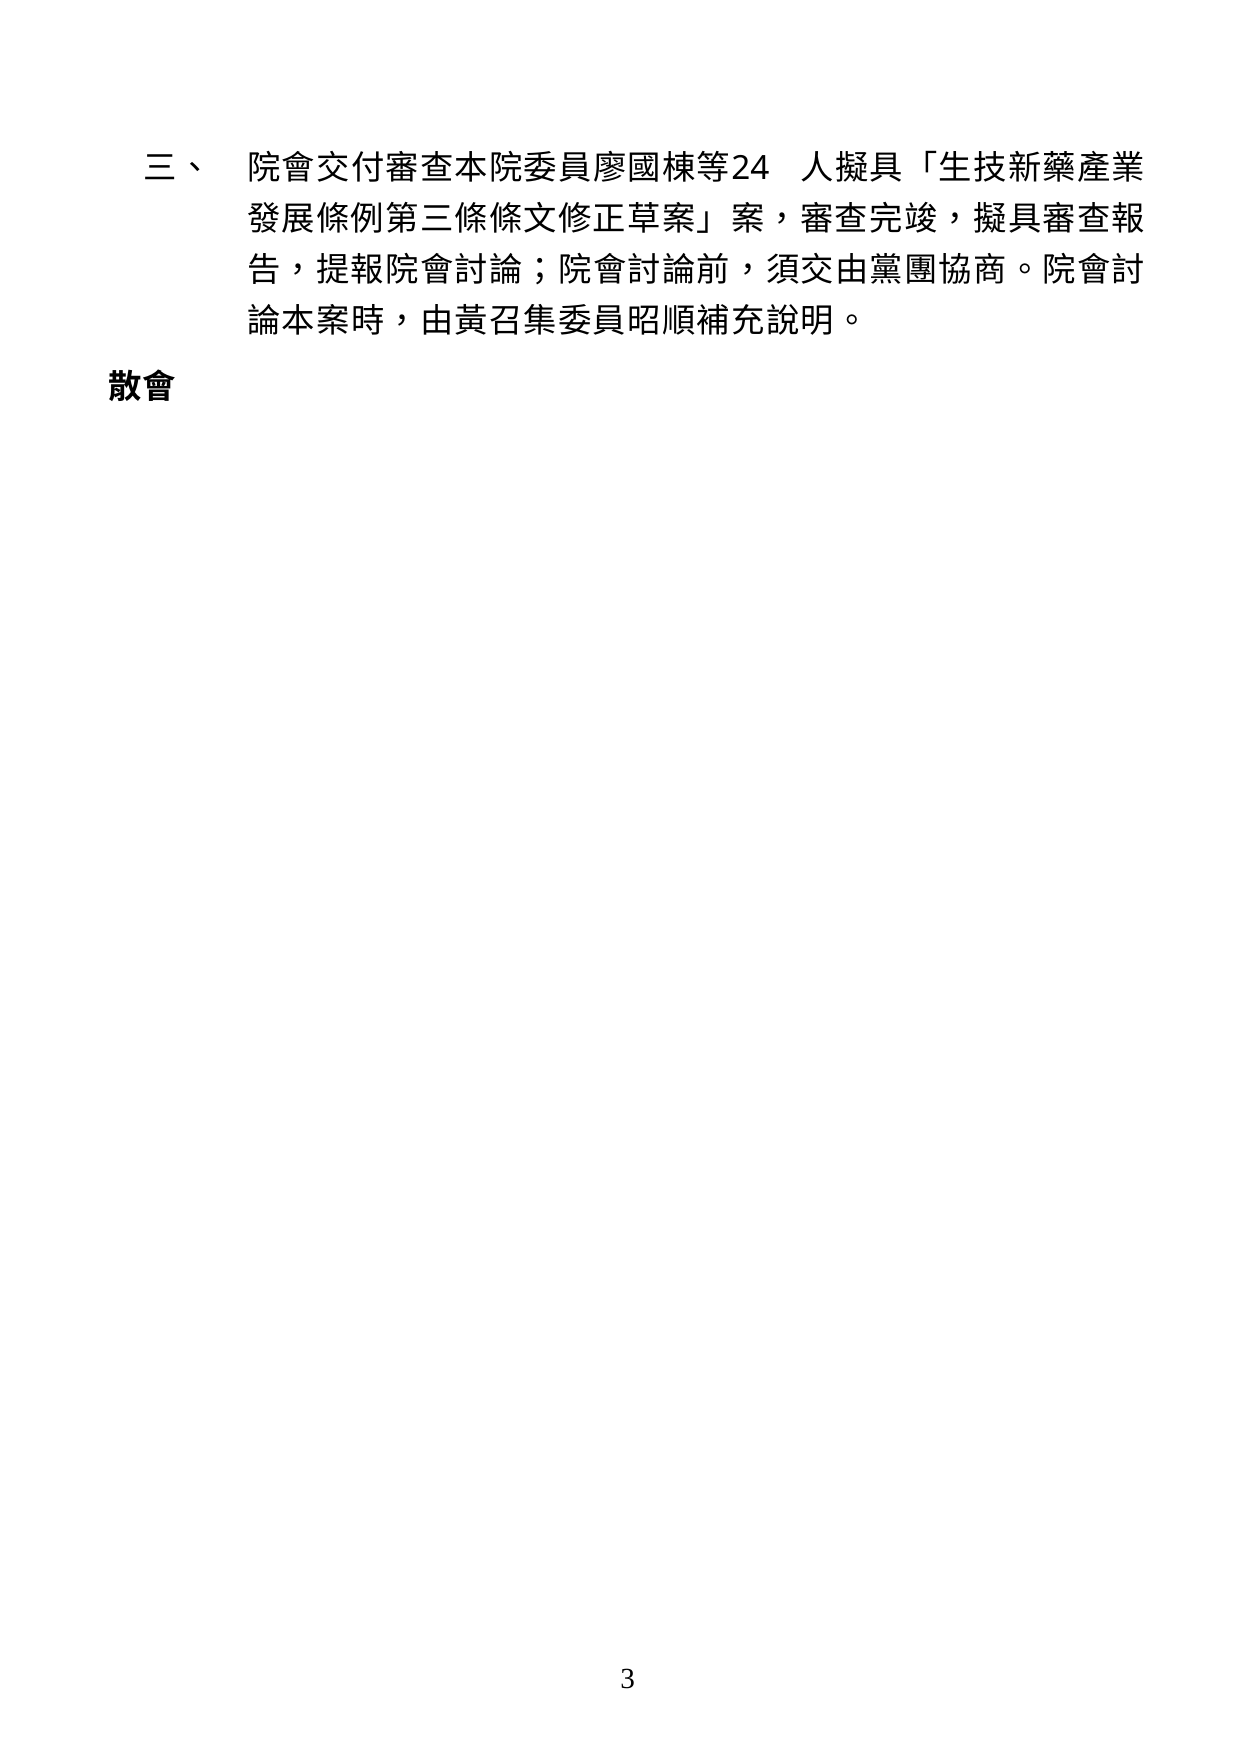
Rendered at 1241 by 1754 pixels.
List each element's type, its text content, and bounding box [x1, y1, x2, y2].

list 院會交付審查本院委員廖國棟等24人擬具「生技新藥產業發展條例第三條條文修正草案」案，審查完竣，擬具審查報告，提報院會討論；院會討論前，須交由黨團協商。院會討論本案時，由黃召集委員昭順補充說明。 [143, 140, 1146, 343]
text 散會 [5, 358, 1146, 408]
